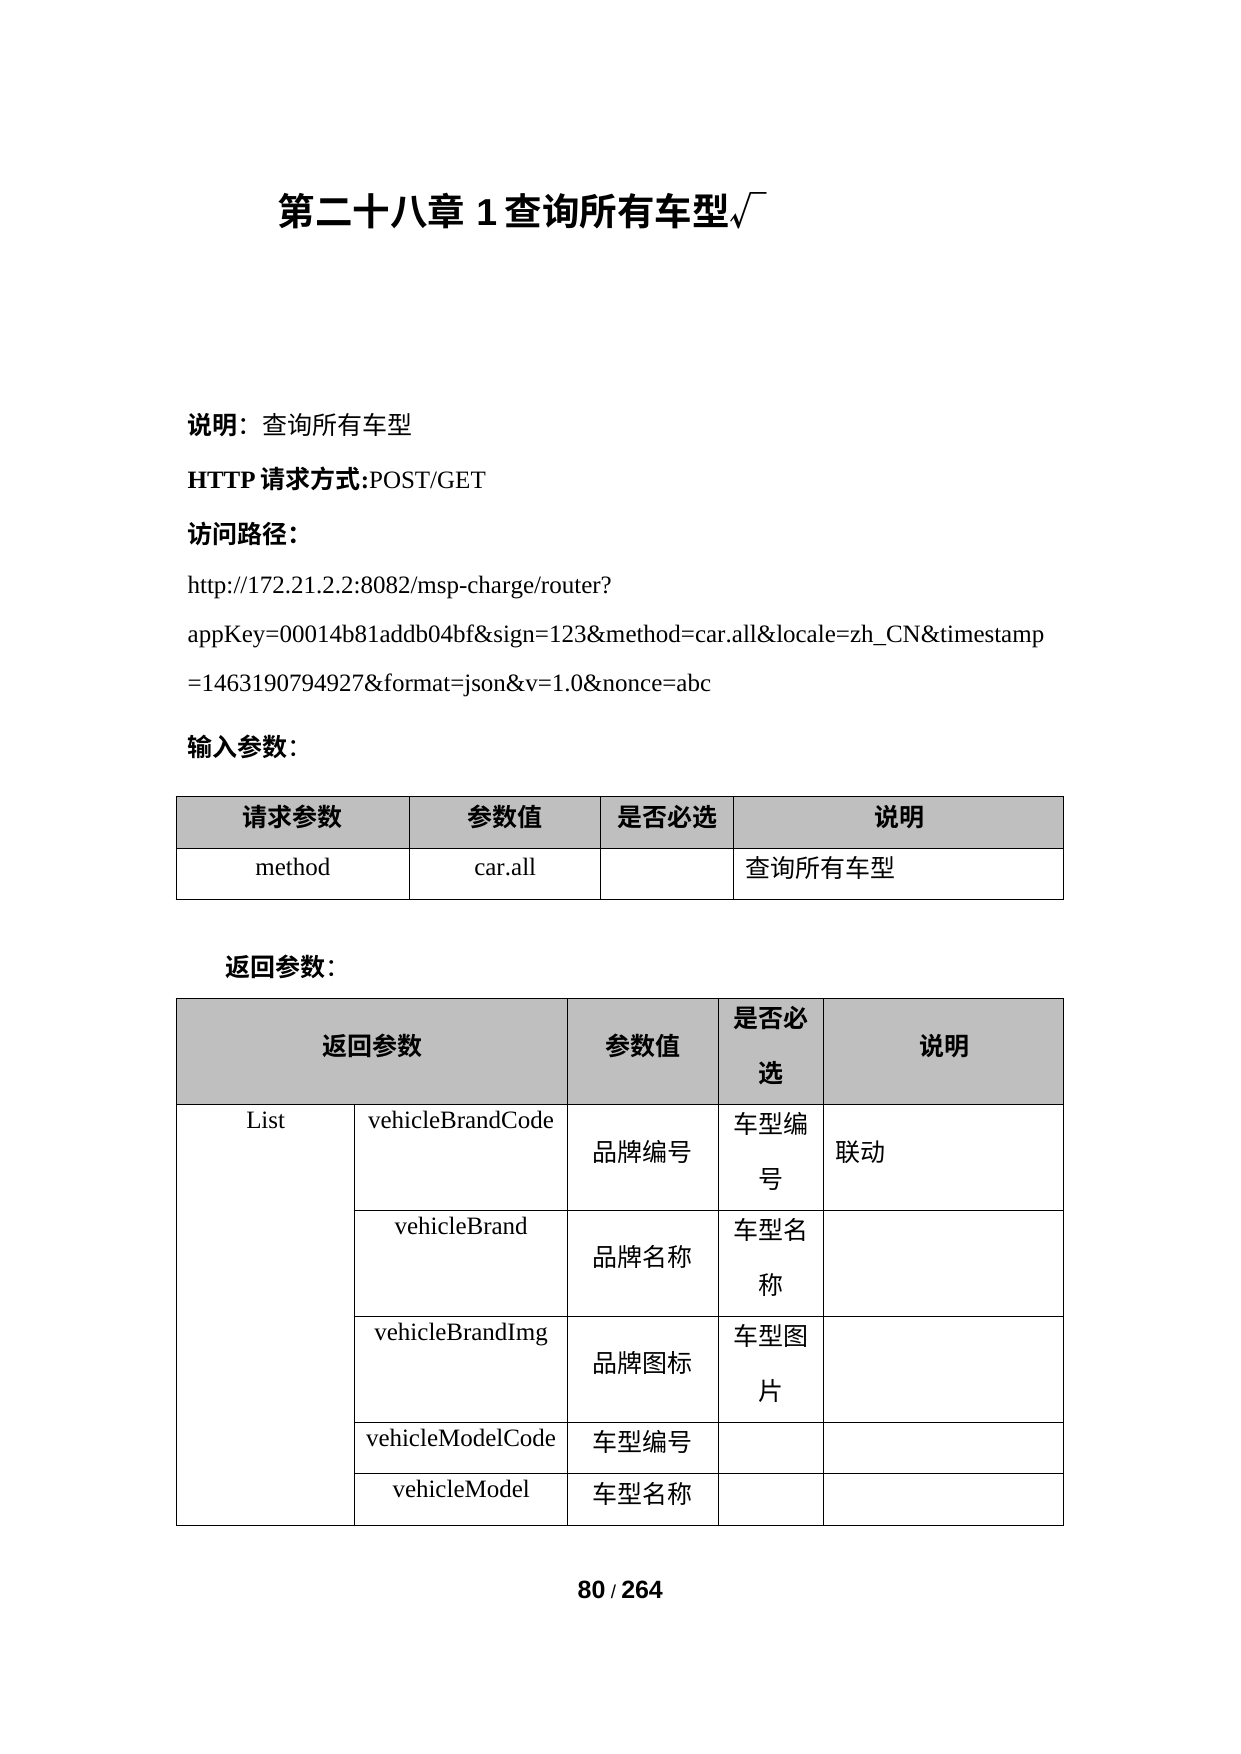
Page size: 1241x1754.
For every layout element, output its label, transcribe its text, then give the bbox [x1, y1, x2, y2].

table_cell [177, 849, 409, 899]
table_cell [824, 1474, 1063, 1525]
text 说明：查询所有车型 [187, 406, 1053, 442]
text http://172.21.2.2:8082/msp-charge/router?appKey=00014b81addb04bf&sign=123&method=car.all&locale=zh_CN&timestamp=1463190794927&format=json&v=1.0&nonce=abc [187, 569, 1053, 699]
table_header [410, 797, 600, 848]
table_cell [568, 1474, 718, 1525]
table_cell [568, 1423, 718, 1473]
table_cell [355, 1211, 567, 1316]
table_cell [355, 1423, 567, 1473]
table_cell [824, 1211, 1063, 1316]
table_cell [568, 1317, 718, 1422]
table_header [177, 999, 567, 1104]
text 输入参数： [187, 713, 1053, 778]
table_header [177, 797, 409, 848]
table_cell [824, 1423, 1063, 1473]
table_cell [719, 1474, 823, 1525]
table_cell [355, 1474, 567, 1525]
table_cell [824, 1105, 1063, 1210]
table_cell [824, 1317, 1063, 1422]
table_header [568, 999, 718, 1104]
text HTTP请求方式:POST/GET [187, 460, 1053, 496]
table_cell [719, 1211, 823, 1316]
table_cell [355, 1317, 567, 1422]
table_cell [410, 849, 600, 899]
text 访问路径： [187, 514, 1053, 551]
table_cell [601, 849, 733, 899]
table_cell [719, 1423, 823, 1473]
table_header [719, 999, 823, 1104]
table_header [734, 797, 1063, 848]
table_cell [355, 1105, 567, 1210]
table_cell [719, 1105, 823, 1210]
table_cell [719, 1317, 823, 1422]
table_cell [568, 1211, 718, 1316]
list 返回参数： [225, 933, 1053, 998]
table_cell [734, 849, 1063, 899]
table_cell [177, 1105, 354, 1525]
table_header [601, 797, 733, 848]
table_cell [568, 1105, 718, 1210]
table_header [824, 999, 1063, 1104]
subtitle 1查询所有车型√ [187, 176, 1053, 241]
